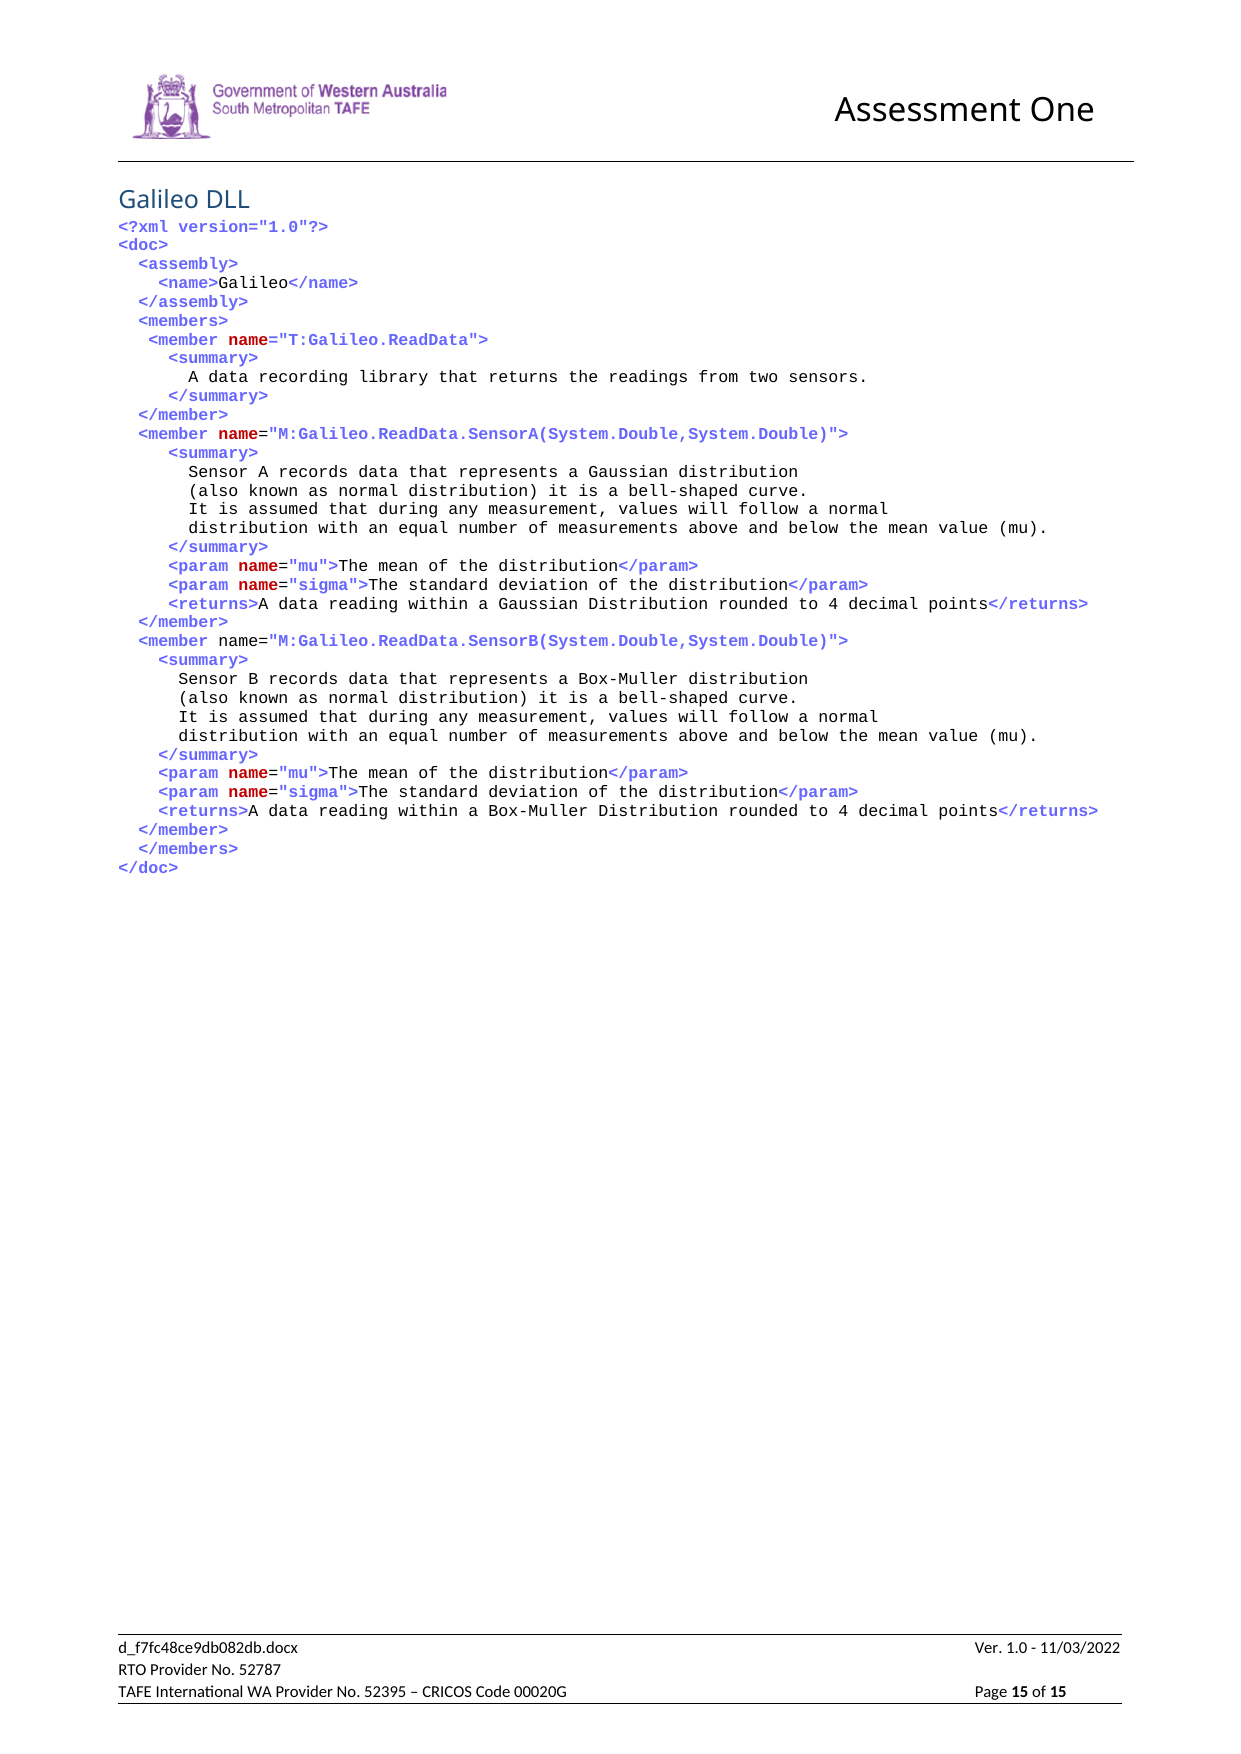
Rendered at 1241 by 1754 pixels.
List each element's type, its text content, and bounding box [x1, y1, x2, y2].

text <member name="M:Galileo.ReadData.SensorA(System.Double,System.Double)"> [118, 426, 1122, 444]
text </member> [118, 614, 1122, 633]
text <param name="mu">The mean of the distribution</param> [118, 765, 1122, 784]
text distribution with an equal number of measurements above and below the mean value (mu). [118, 520, 1122, 539]
text </summary> [118, 388, 1122, 407]
text </members> [118, 840, 1122, 859]
text <doc> [118, 237, 1122, 256]
text <members> [118, 312, 1122, 331]
text <summary> [118, 652, 1122, 671]
subtitle Galileo DLL [118, 181, 1122, 215]
text <param name="mu">The mean of the distribution</param> [118, 557, 1122, 576]
text <returns>A data reading within a Box-Muller Distribution rounded to 4 decimal points</returns> [118, 803, 1122, 821]
text Sensor A records data that represents a Gaussian distribution [118, 463, 1122, 482]
text <assembly> [118, 256, 1122, 275]
text <param name="sigma">The standard deviation of the distribution</param> [118, 576, 1122, 595]
text (also known as normal distribution) it is a bell-shaped curve. [118, 482, 1122, 501]
text </assembly> [118, 293, 1122, 312]
text </summary> [118, 746, 1122, 765]
text </summary> [118, 539, 1122, 557]
text <member name="M:Galileo.ReadData.SensorB(System.Double,System.Double)"> [118, 633, 1122, 652]
text </member> [118, 821, 1122, 840]
text </member> [118, 407, 1122, 426]
text (also known as normal distribution) it is a bell-shaped curve. [118, 689, 1122, 708]
text It is assumed that during any measurement, values will follow a normal [118, 708, 1122, 727]
text A data recording library that returns the readings from two sensors. [118, 369, 1122, 388]
text <name>Galileo</name> [118, 275, 1122, 293]
text <summary> [118, 444, 1122, 463]
text <?xml version="1.0"?> [118, 218, 1122, 237]
text It is assumed that during any measurement, values will follow a normal [118, 501, 1122, 520]
text Sensor B records data that represents a Box-Muller distribution [118, 671, 1122, 689]
text <member name="T:Galileo.ReadData"> [118, 331, 1122, 350]
text </doc> [118, 859, 1122, 878]
text <param name="sigma">The standard deviation of the distribution</param> [118, 784, 1122, 803]
picture [132, 74, 447, 139]
text <returns>A data reading within a Gaussian Distribution rounded to 4 decimal points</returns> [118, 595, 1122, 614]
text <summary> [118, 350, 1122, 369]
text distribution with an equal number of measurements above and below the mean value (mu). [118, 727, 1122, 746]
